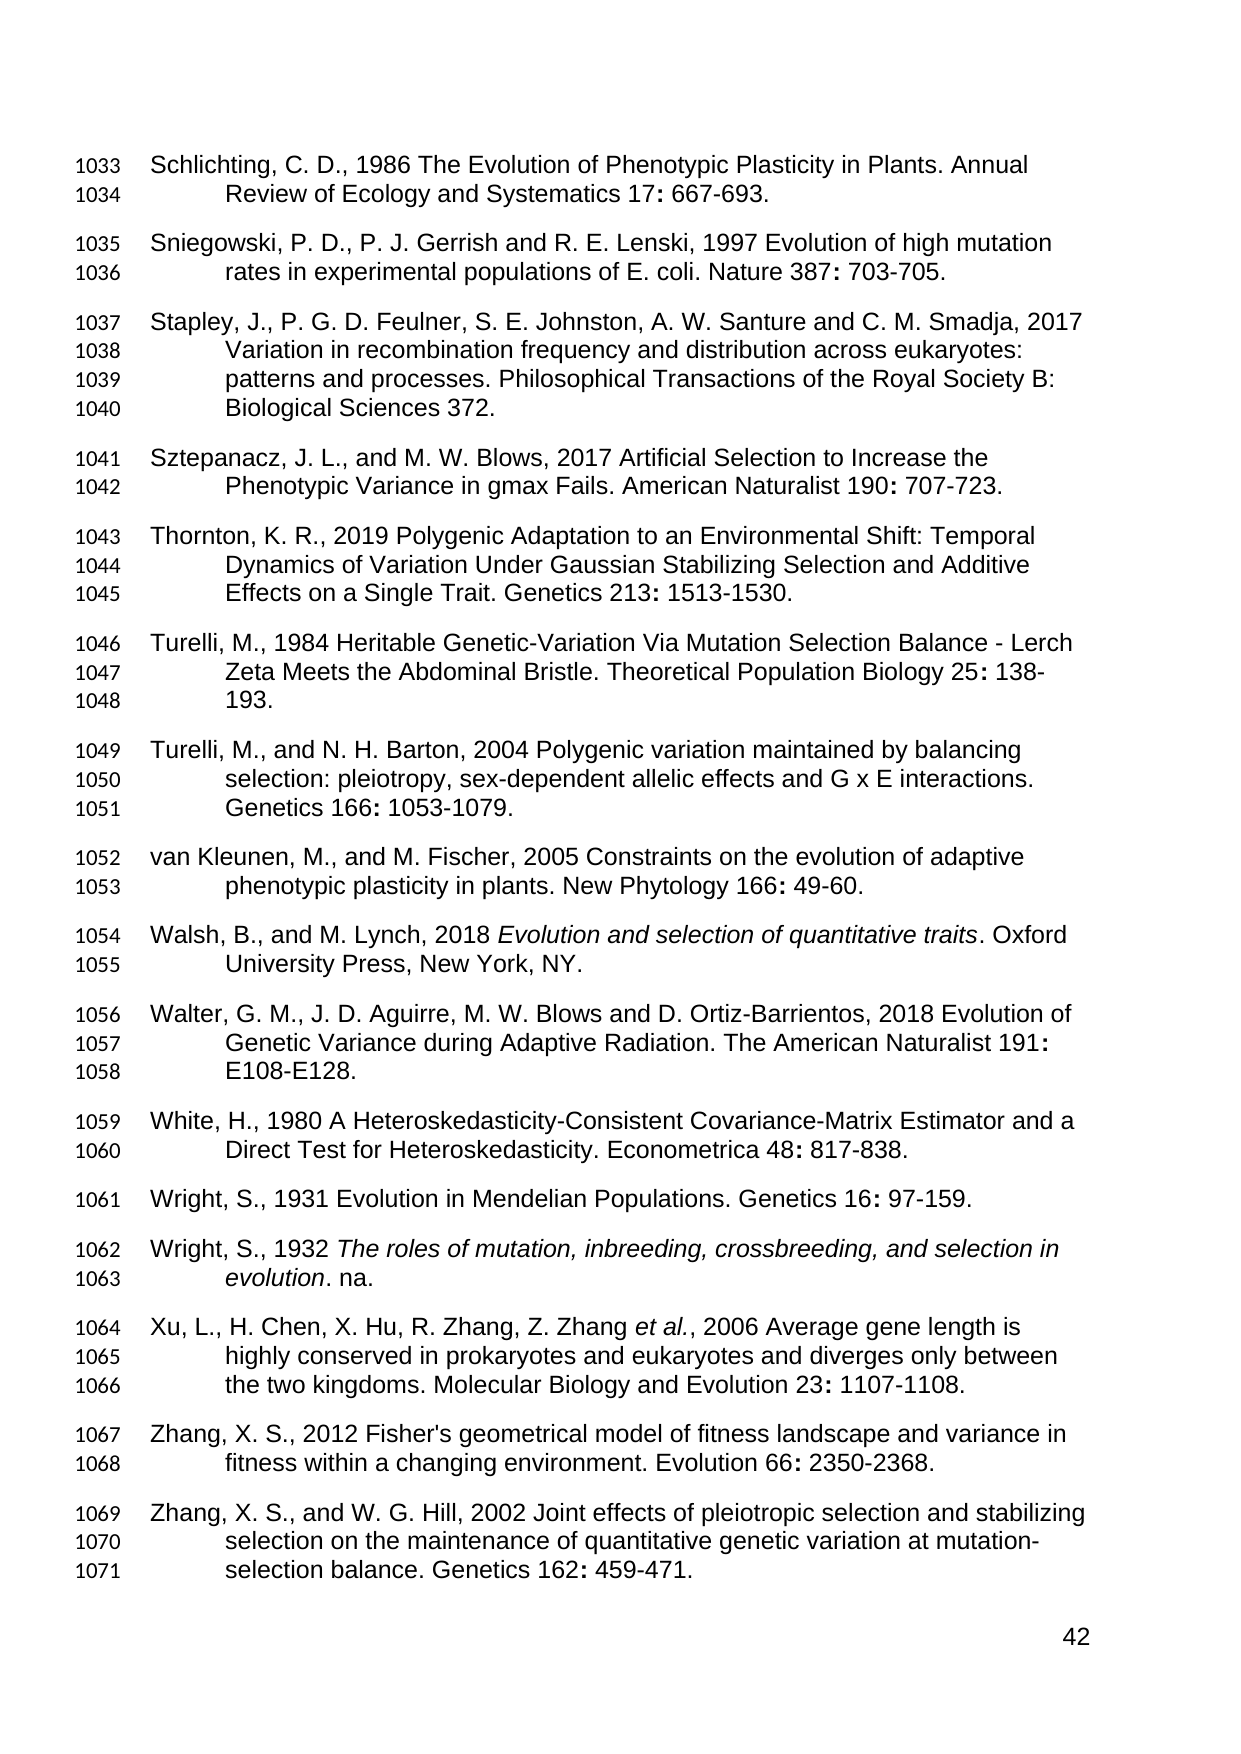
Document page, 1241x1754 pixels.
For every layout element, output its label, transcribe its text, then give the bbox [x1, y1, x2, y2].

text van Kleunen, M., and M. Fischer, 2005 Constraints on the evolution of adaptive phenotypic plasticity in plants. New Phytology 166: 49-60. [150, 842, 1090, 899]
text Turelli, M., 1984 Heritable Genetic-Variation Via Mutation Selection Balance - Lerch Zeta Meets the Abdominal Bristle. Theoretical Population Biology 25: 138-193. [150, 628, 1090, 714]
text Zhang, X. S., and W. G. Hill, 2002 Joint effects of pleiotropic selection and stabilizing selection on the maintenance of quantitative genetic variation at mutation-selection balance. Genetics 162: 459-471. [150, 1497, 1090, 1584]
text Zhang, X. S., 2012 Fisher's geometrical model of fitness landscape and variance in fitness within a changing environment. Evolution 66: 2350-2368. [150, 1419, 1090, 1477]
text Walter, G. M., J. D. Aguirre, M. W. Blows and D. Ortiz-Barrientos, 2018 Evolution of Genetic Variance during Adaptive Radiation. The American Naturalist 191: E108-E128. [150, 999, 1090, 1085]
text Stapley, J., P. G. D. Feulner, S. E. Johnston, A. W. Santure and C. M. Smadja, 2017 Variation in recombination frequency and distribution across eukaryotes: patterns and processes. Philosophical Transactions of the Royal Society B: Biological Sciences 372. [150, 307, 1090, 422]
text Wright, S., 1931 Evolution in Mendelian Populations. Genetics 16: 97-159. [150, 1184, 1090, 1213]
text Sniegowski, P. D., P. J. Gerrish and R. E. Lenski, 1997 Evolution of high mutation rates in experimental populations of E. coli. Nature 387: 703-705. [150, 228, 1090, 286]
text Thornton, K. R., 2019 Polygenic Adaptation to an Environmental Shift: Temporal Dynamics of Variation Under Gaussian Stabilizing Selection and Additive Effects on a Single Trait. Genetics 213: 1513-1530. [150, 521, 1090, 607]
text Walsh, B., and M. Lynch, 2018 Evolution and selection of quantitative traits. Oxford University Press, New York, NY. [150, 920, 1090, 978]
text Wright, S., 1932 The roles of mutation, inbreeding, crossbreeding, and selection in evolution. na. [150, 1234, 1090, 1291]
text Turelli, M., and N. H. Barton, 2004 Polygenic variation maintained by balancing selection: pleiotropy, sex-dependent allelic effects and G x E interactions. Genetics 166: 1053-1079. [150, 735, 1090, 821]
text Xu, L., H. Chen, X. Hu, R. Zhang, Z. Zhang et al., 2006 Average gene length is highly conserved in prokaryotes and eukaryotes and diverges only between the two kingdoms. Molecular Biology and Evolution 23: 1107-1108. [150, 1312, 1090, 1398]
text Sztepanacz, J. L., and M. W. Blows, 2017 Artificial Selection to Increase the Phenotypic Variance in gmax Fails. American Naturalist 190: 707-723. [150, 442, 1090, 500]
text Schlichting, C. D., 1986 The Evolution of Phenotypic Plasticity in Plants. Annual Review of Ecology and Systematics 17: 667-693. [150, 150, 1090, 207]
text White, H., 1980 A Heteroskedasticity-Consistent Covariance-Matrix Estimator and a Direct Test for Heteroskedasticity. Econometrica 48: 817-838. [150, 1106, 1090, 1163]
